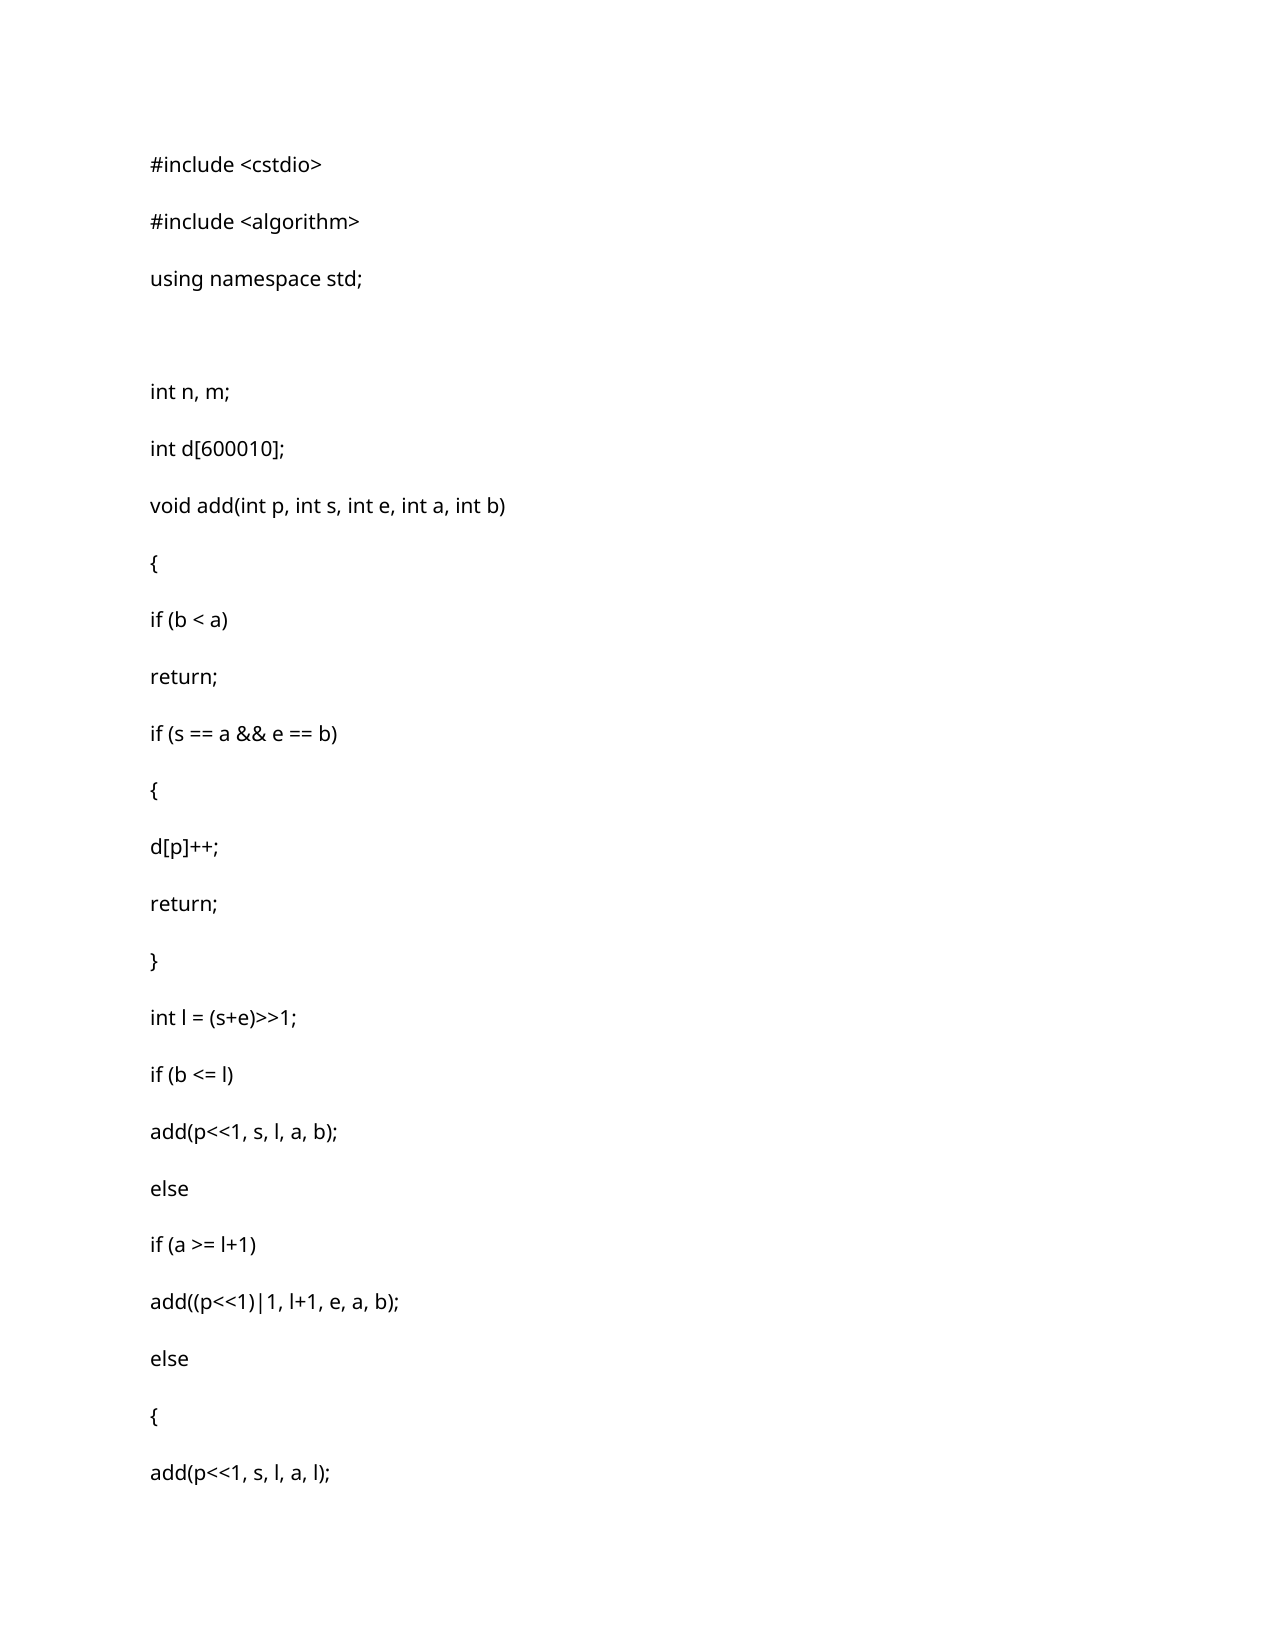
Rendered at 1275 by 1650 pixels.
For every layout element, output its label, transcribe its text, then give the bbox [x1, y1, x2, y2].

text if (a >= l+1) [150, 1231, 1125, 1259]
text add(p<<1, s, l, a, b); [150, 1117, 1125, 1145]
text return; [150, 889, 1125, 918]
text add(p<<1, s, l, a, l); [150, 1458, 1125, 1487]
text int d[600010]; [150, 434, 1125, 463]
text int l = (s+e)>>1; [150, 1003, 1125, 1032]
text void add(int p, int s, int e, int a, int b) [150, 491, 1125, 520]
text } [150, 946, 1125, 975]
text if (s == a && e == b) [150, 719, 1125, 747]
text { [150, 776, 1125, 804]
text add((p<<1)|1, l+1, e, a, b); [150, 1287, 1125, 1316]
text else [150, 1344, 1125, 1373]
text d[p]++; [150, 832, 1125, 861]
text int n, m; [150, 377, 1125, 406]
text if (b < a) [150, 605, 1125, 633]
text if (b <= l) [150, 1060, 1125, 1088]
text else [150, 1174, 1125, 1202]
text using namespace std; [150, 264, 1125, 292]
text #include <algorithm> [150, 207, 1125, 235]
text #include <cstdio> [150, 150, 1125, 178]
text { [150, 1401, 1125, 1430]
text return; [150, 662, 1125, 690]
text { [150, 548, 1125, 577]
